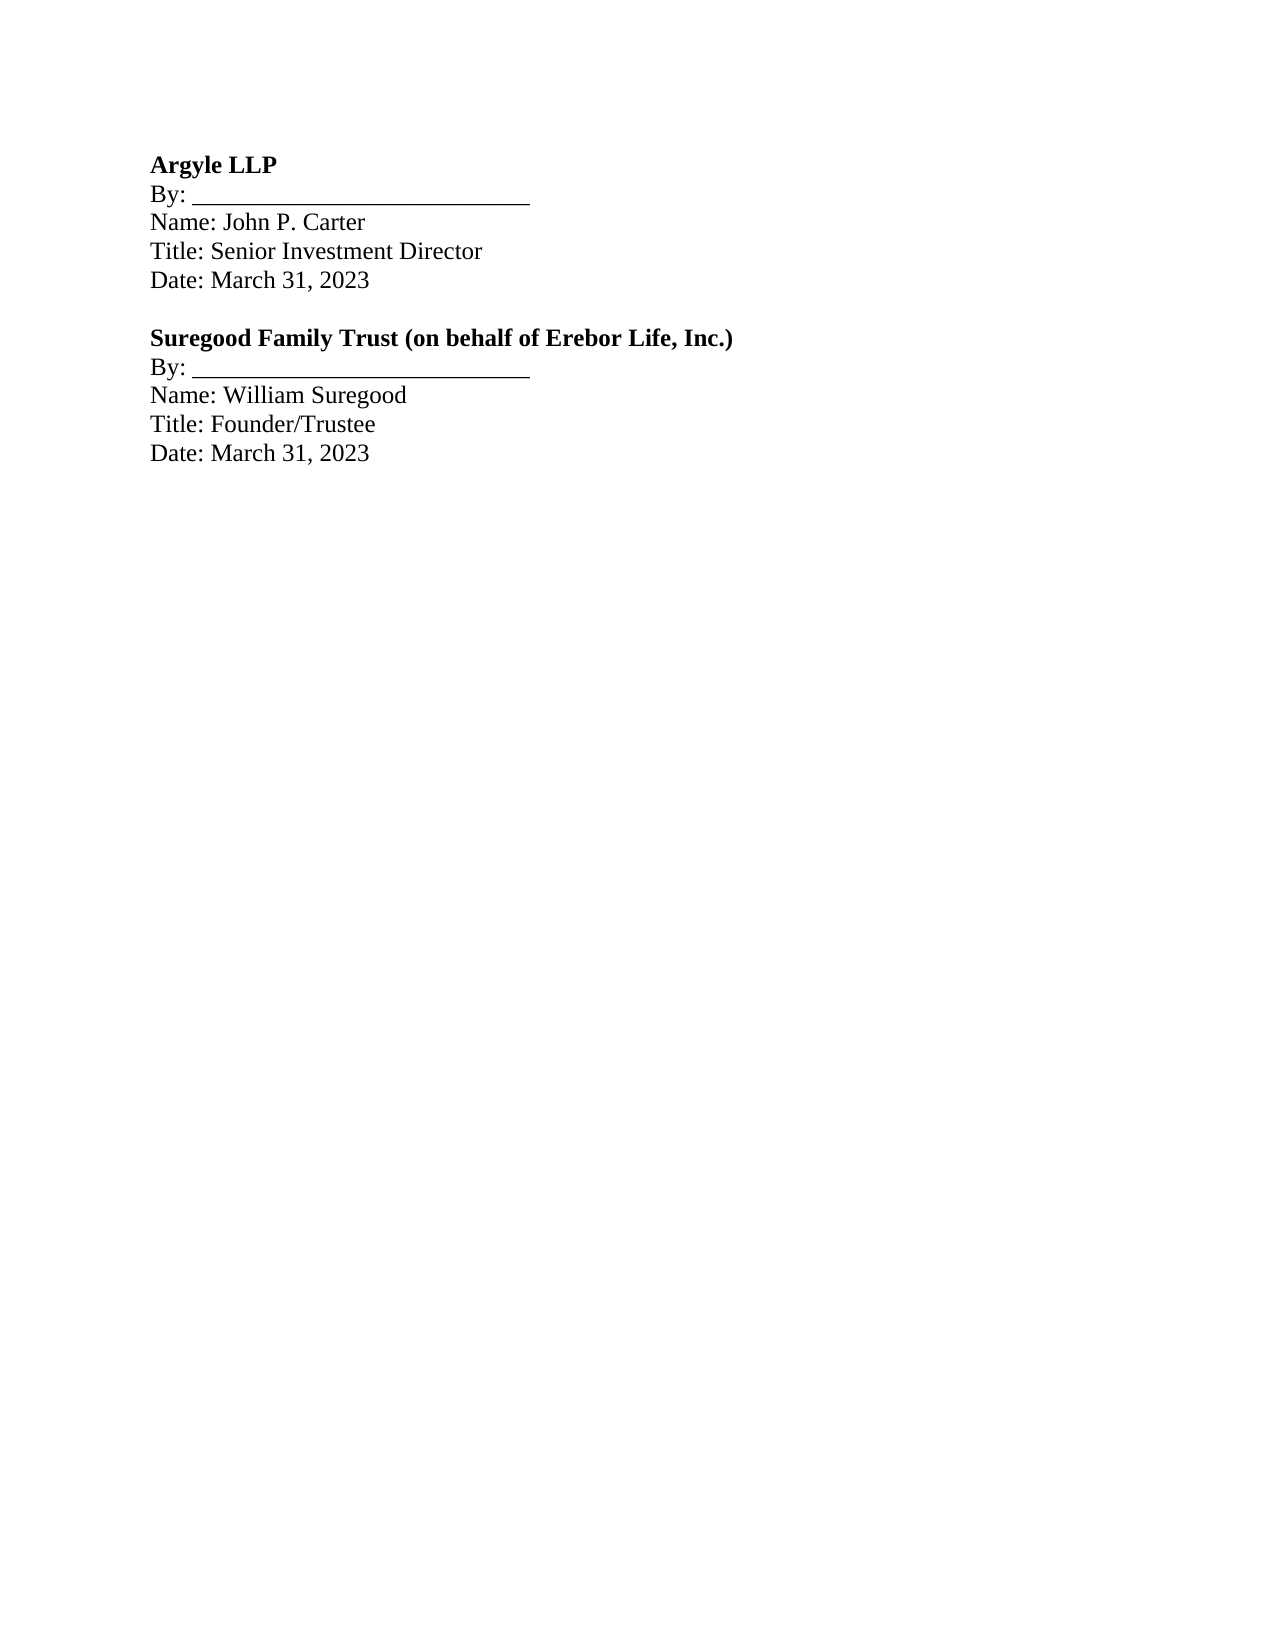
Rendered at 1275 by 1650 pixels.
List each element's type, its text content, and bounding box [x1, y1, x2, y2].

text Argyle LLP By: ___________________________ Name: John P. Carter Title: Senior Investment Director Date: March 31, 2023 [150, 150, 1125, 294]
text Suregood Family Trust (on behalf of Erebor Life, Inc.) By: ___________________________ Name: William Suregood Title: Founder/Trustee Date: March 31, 2023 [150, 323, 1125, 467]
